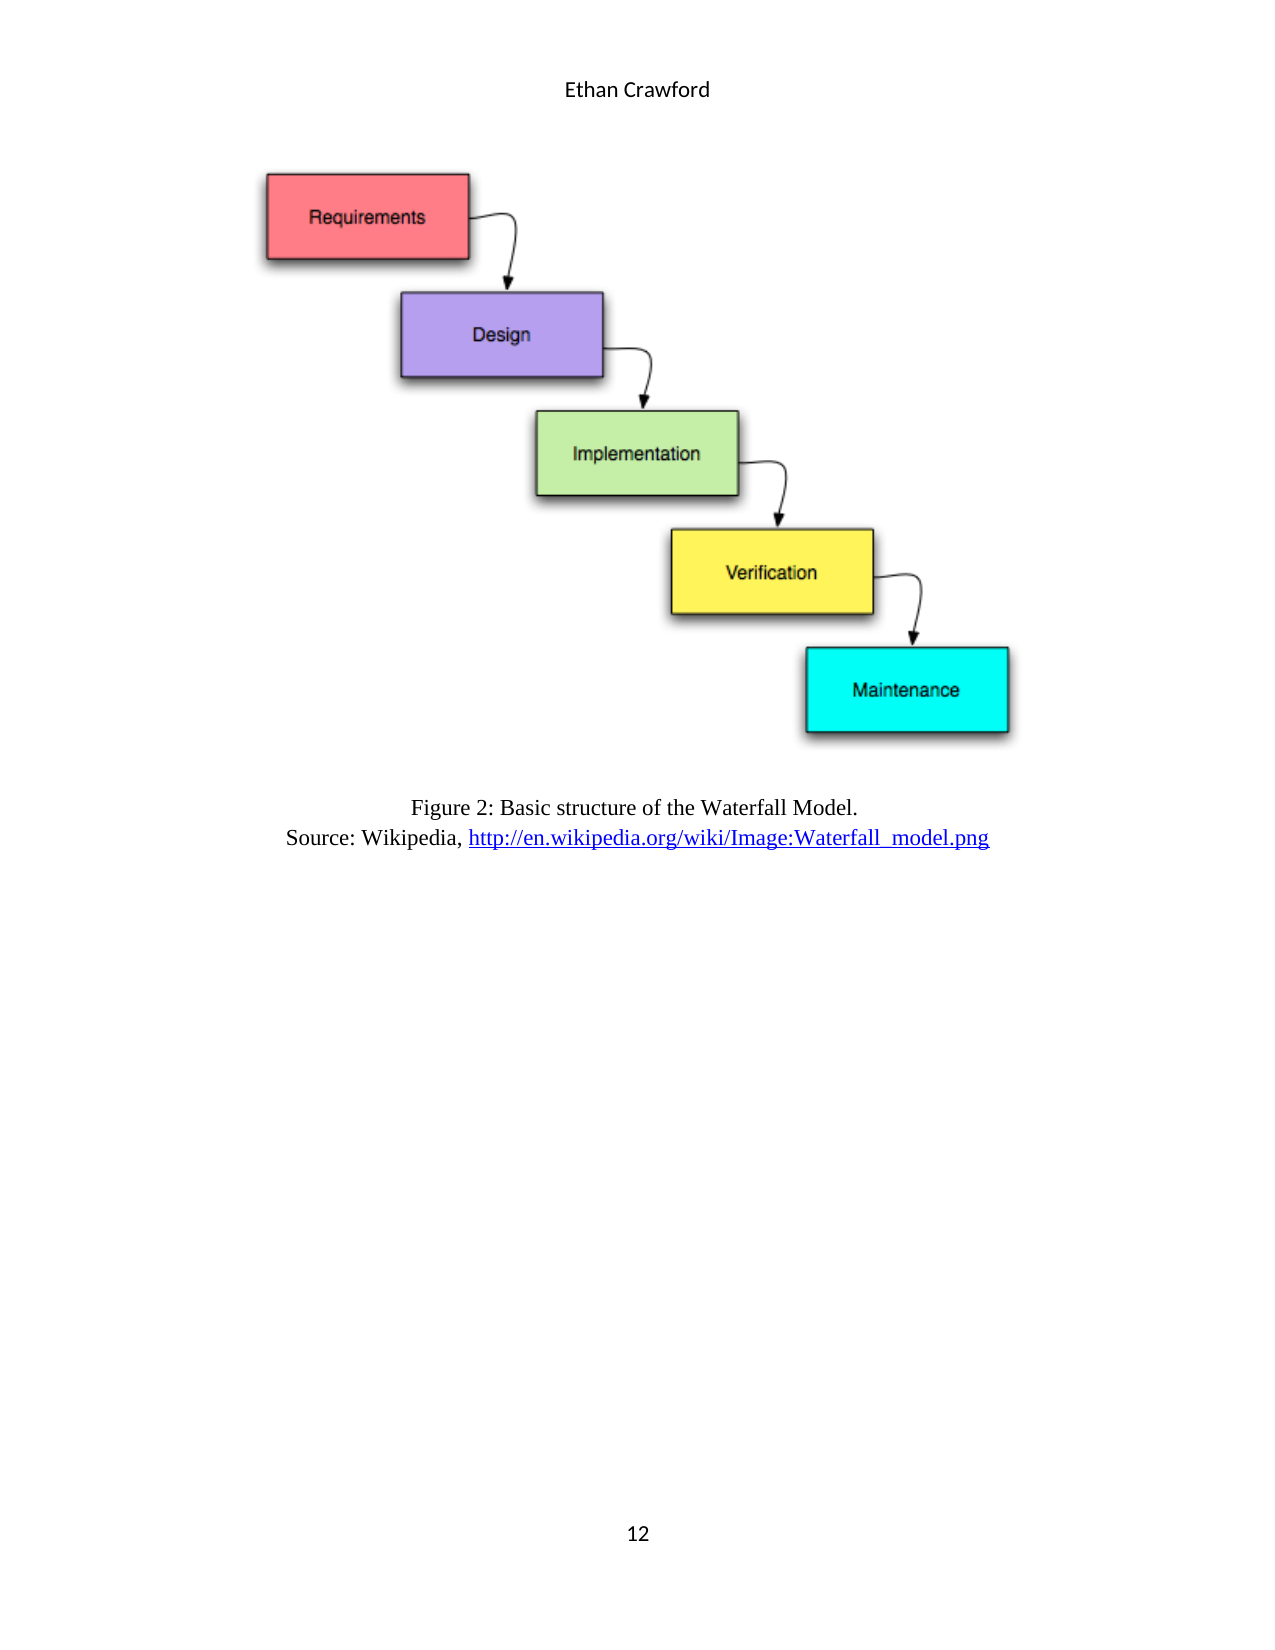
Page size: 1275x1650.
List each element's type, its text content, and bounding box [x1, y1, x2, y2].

picture [235, 150, 1040, 769]
text Figure 2: Basic structure of the Waterfall Model. Source: Wikipedia, http://en.wikipedia.org/wiki/Image:Waterfall_model.png [150, 794, 1125, 850]
